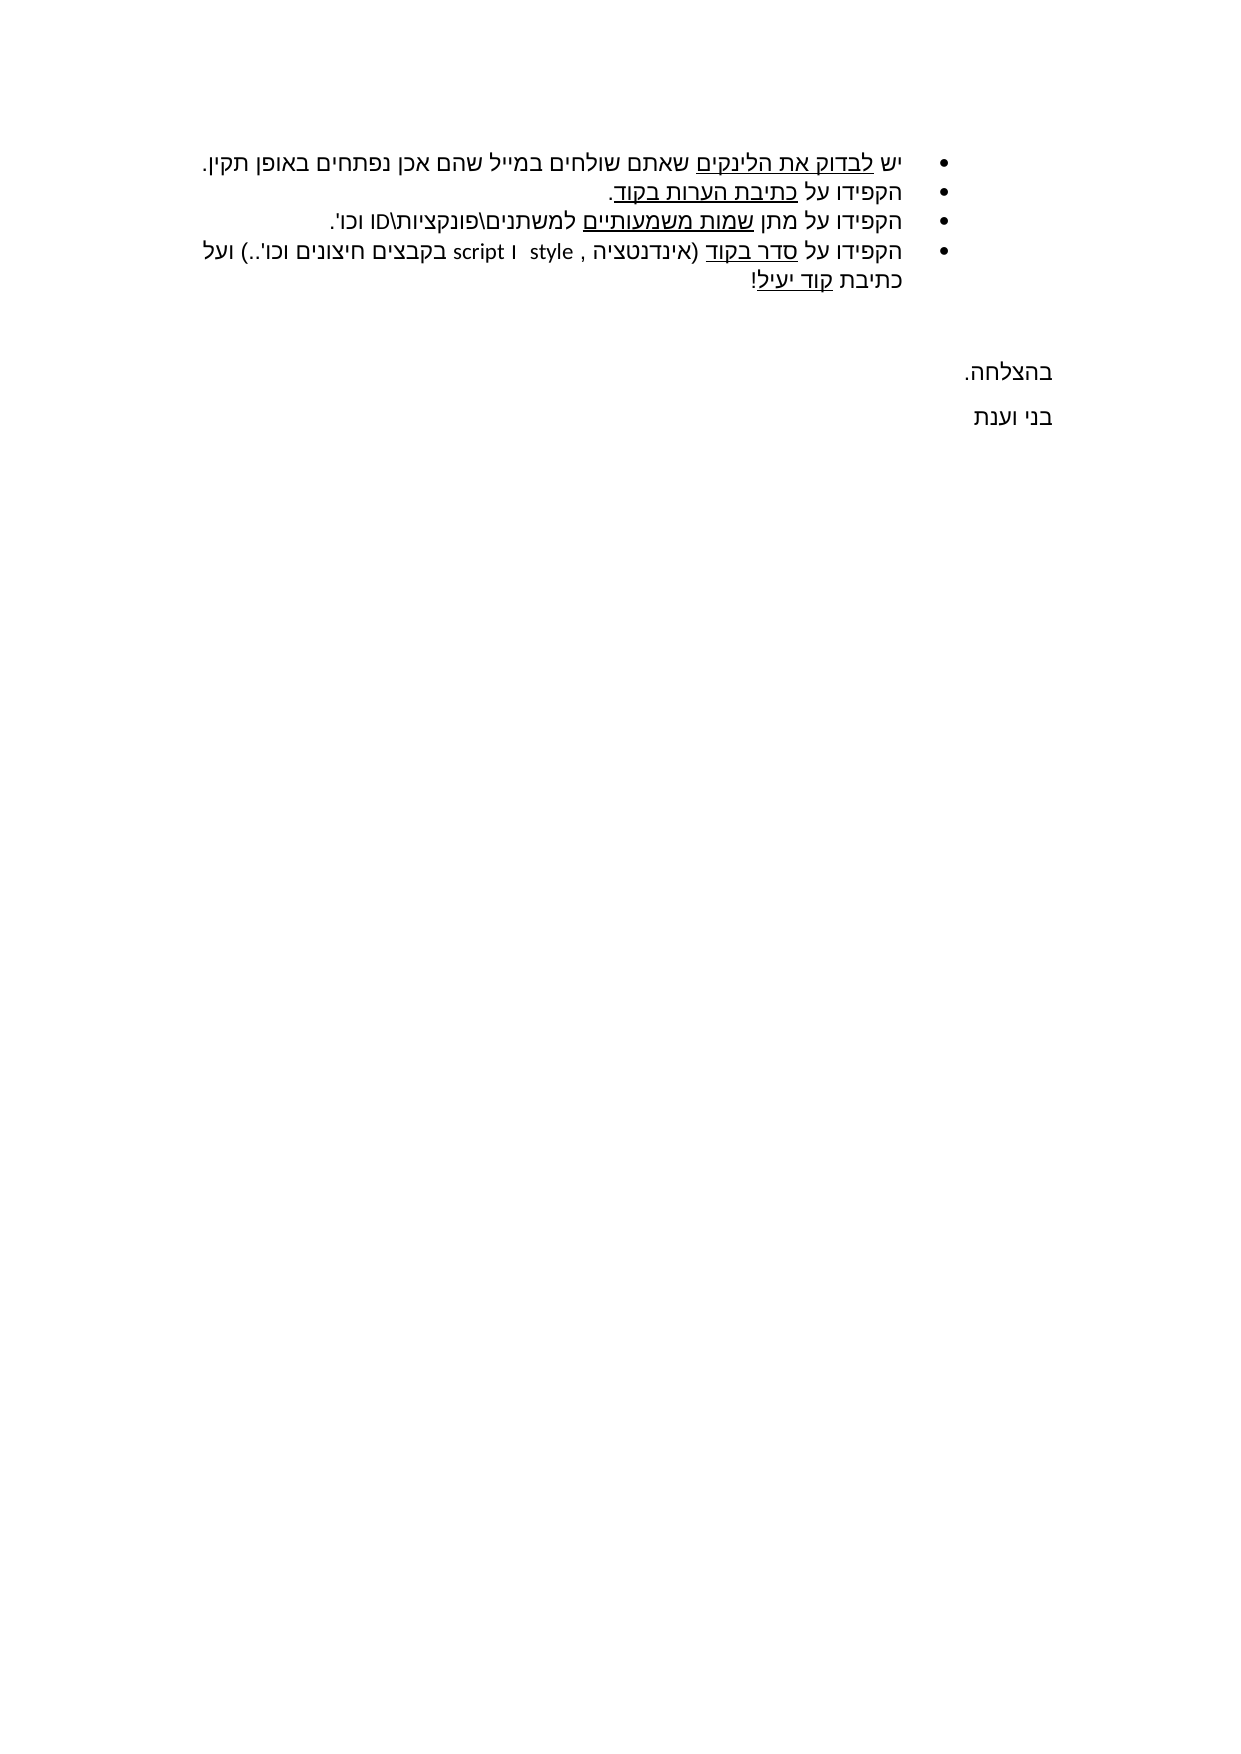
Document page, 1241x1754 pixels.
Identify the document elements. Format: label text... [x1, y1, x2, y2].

text בני וענת [187, 404, 1053, 431]
list הקפידו על מתן שמות משמעותיים למשתנים\פונקציות\ID וכו'. [187, 207, 940, 235]
list הקפידו על כתיבת הערות בקוד. [187, 178, 940, 205]
list הקפידו על סדר בקוד (אינדנטציה , style ו script בקבצים חיצונים וכו'..) ועל כתיבת קוד יעיל! [187, 237, 940, 293]
list יש לבדוק את הלינקים שאתם שולחים במייל שהם אכן נפתחים באופן תקין. [187, 150, 940, 176]
text בהצלחה. [187, 359, 1053, 386]
